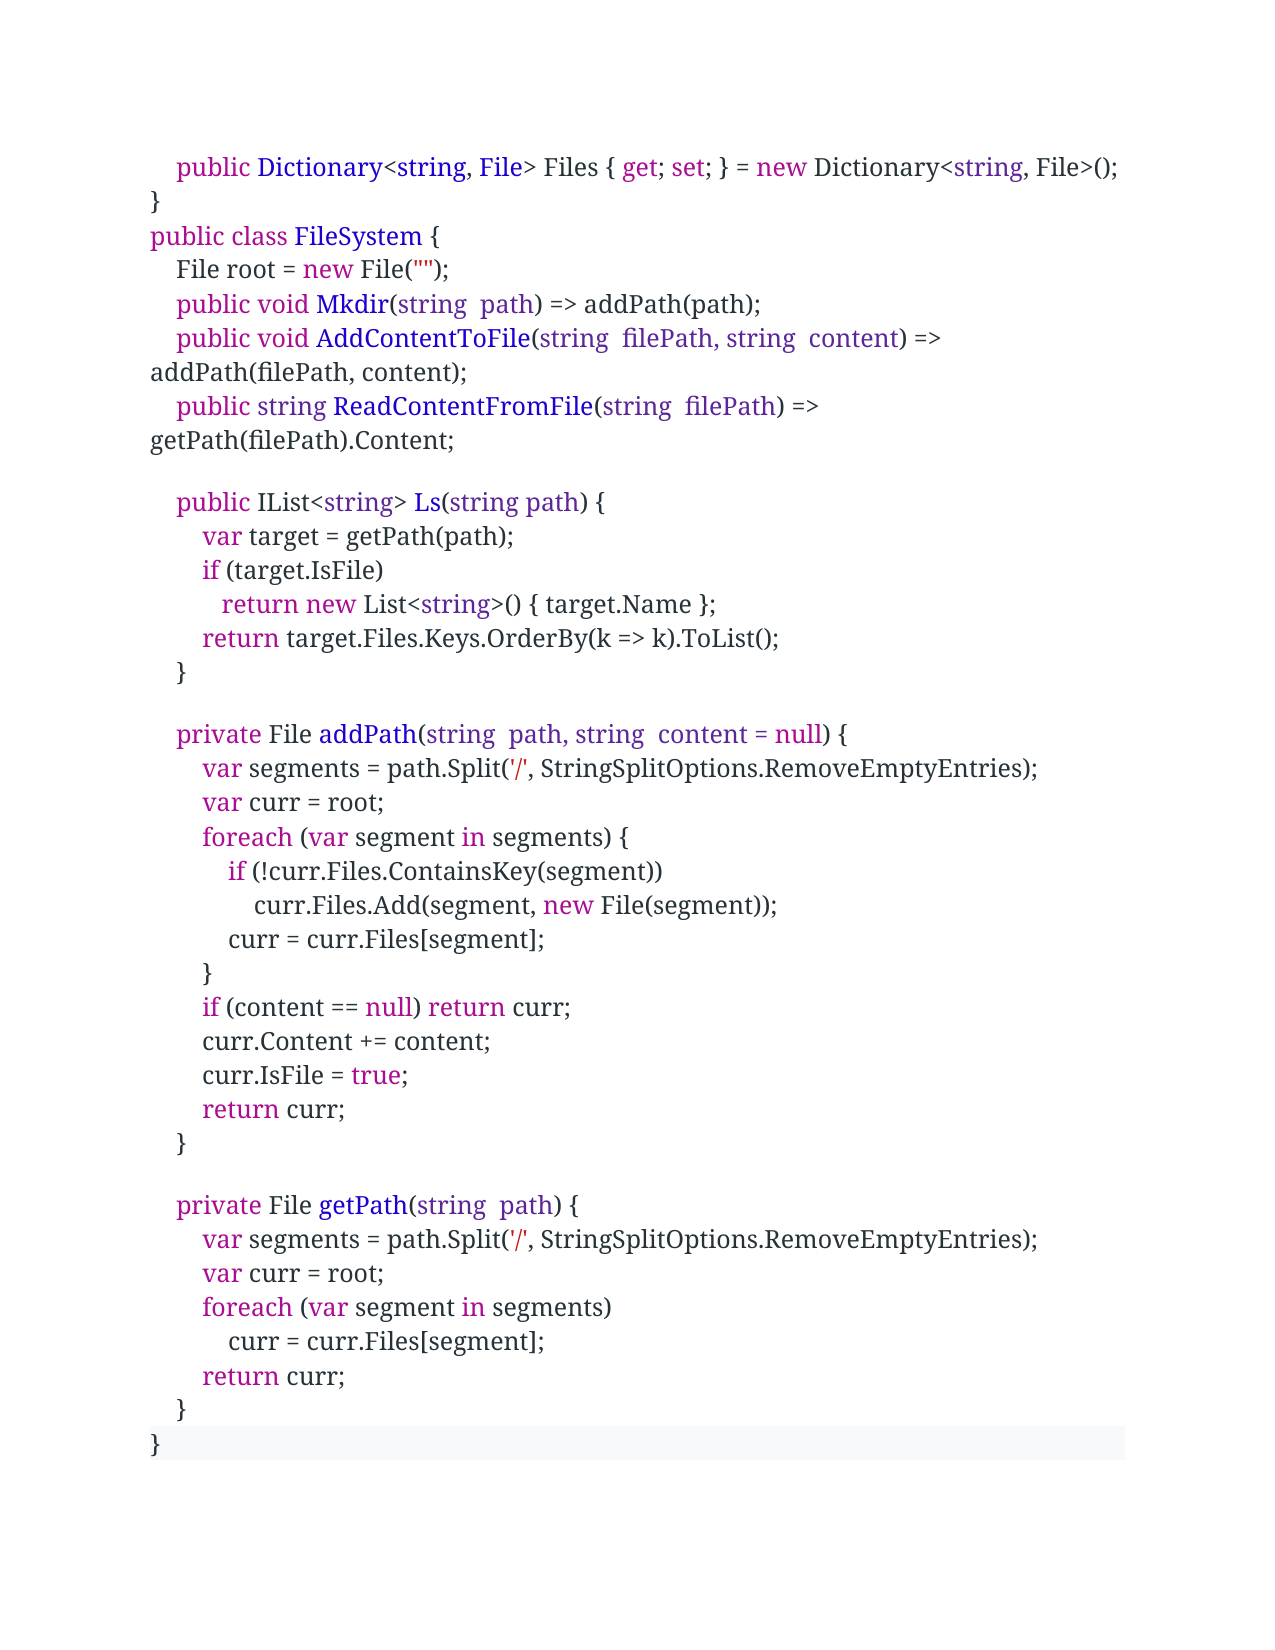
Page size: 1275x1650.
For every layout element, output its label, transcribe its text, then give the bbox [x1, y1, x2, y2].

text } [150, 184, 1125, 218]
text private File addPath(string path, string content = null) { [150, 717, 1125, 751]
text curr.Content += content; [150, 1023, 1125, 1058]
text } [150, 1392, 1125, 1426]
text foreach (var segment in segments) { [150, 819, 1125, 853]
text File root = new File(""); [150, 252, 1125, 286]
text var segments = path.Split('/', StringSplitOptions.RemoveEmptyEntries); [150, 1222, 1125, 1256]
text if (!curr.Files.ContainsKey(segment)) [150, 853, 1125, 887]
text return curr; [150, 1092, 1125, 1126]
text } [150, 1126, 1125, 1160]
text public Dictionary<string, File> Files { get; set; } = new Dictionary<string, File>(); [150, 150, 1125, 184]
text var target = getPath(path); [150, 519, 1125, 553]
text } [150, 1426, 1125, 1460]
text curr = curr.Files[segment]; [150, 1324, 1125, 1358]
text if (content == null) return curr; [150, 989, 1125, 1023]
text } [150, 655, 1125, 689]
text foreach (var segment in segments) [150, 1290, 1125, 1324]
text public void Mkdir(string path) => addPath(path); [150, 286, 1125, 320]
text var segments = path.Split('/', StringSplitOptions.RemoveEmptyEntries); [150, 751, 1125, 785]
text public string ReadContentFromFile(string filePath) => getPath(filePath).Content; [150, 388, 1125, 457]
text var curr = root; [150, 785, 1125, 819]
text var curr = root; [150, 1256, 1125, 1290]
text public void AddContentToFile(string filePath, string content) => addPath(filePath, content); [150, 320, 1125, 388]
text return target.Files.Keys.OrderBy(k => k).ToList(); [150, 621, 1125, 655]
text return curr; [150, 1358, 1125, 1392]
text private File getPath(string path) { [150, 1188, 1125, 1222]
text public class FileSystem { [150, 218, 1125, 252]
text curr.Files.Add(segment, new File(segment)); [150, 887, 1125, 921]
text curr.IsFile = true; [150, 1058, 1125, 1092]
text curr = curr.Files[segment]; [150, 921, 1125, 955]
text public IList<string> Ls(string path) { [150, 484, 1125, 519]
text if (target.IsFile) [150, 553, 1125, 587]
text } [150, 955, 1125, 989]
text return new List<string>() { target.Name }; [150, 587, 1125, 621]
